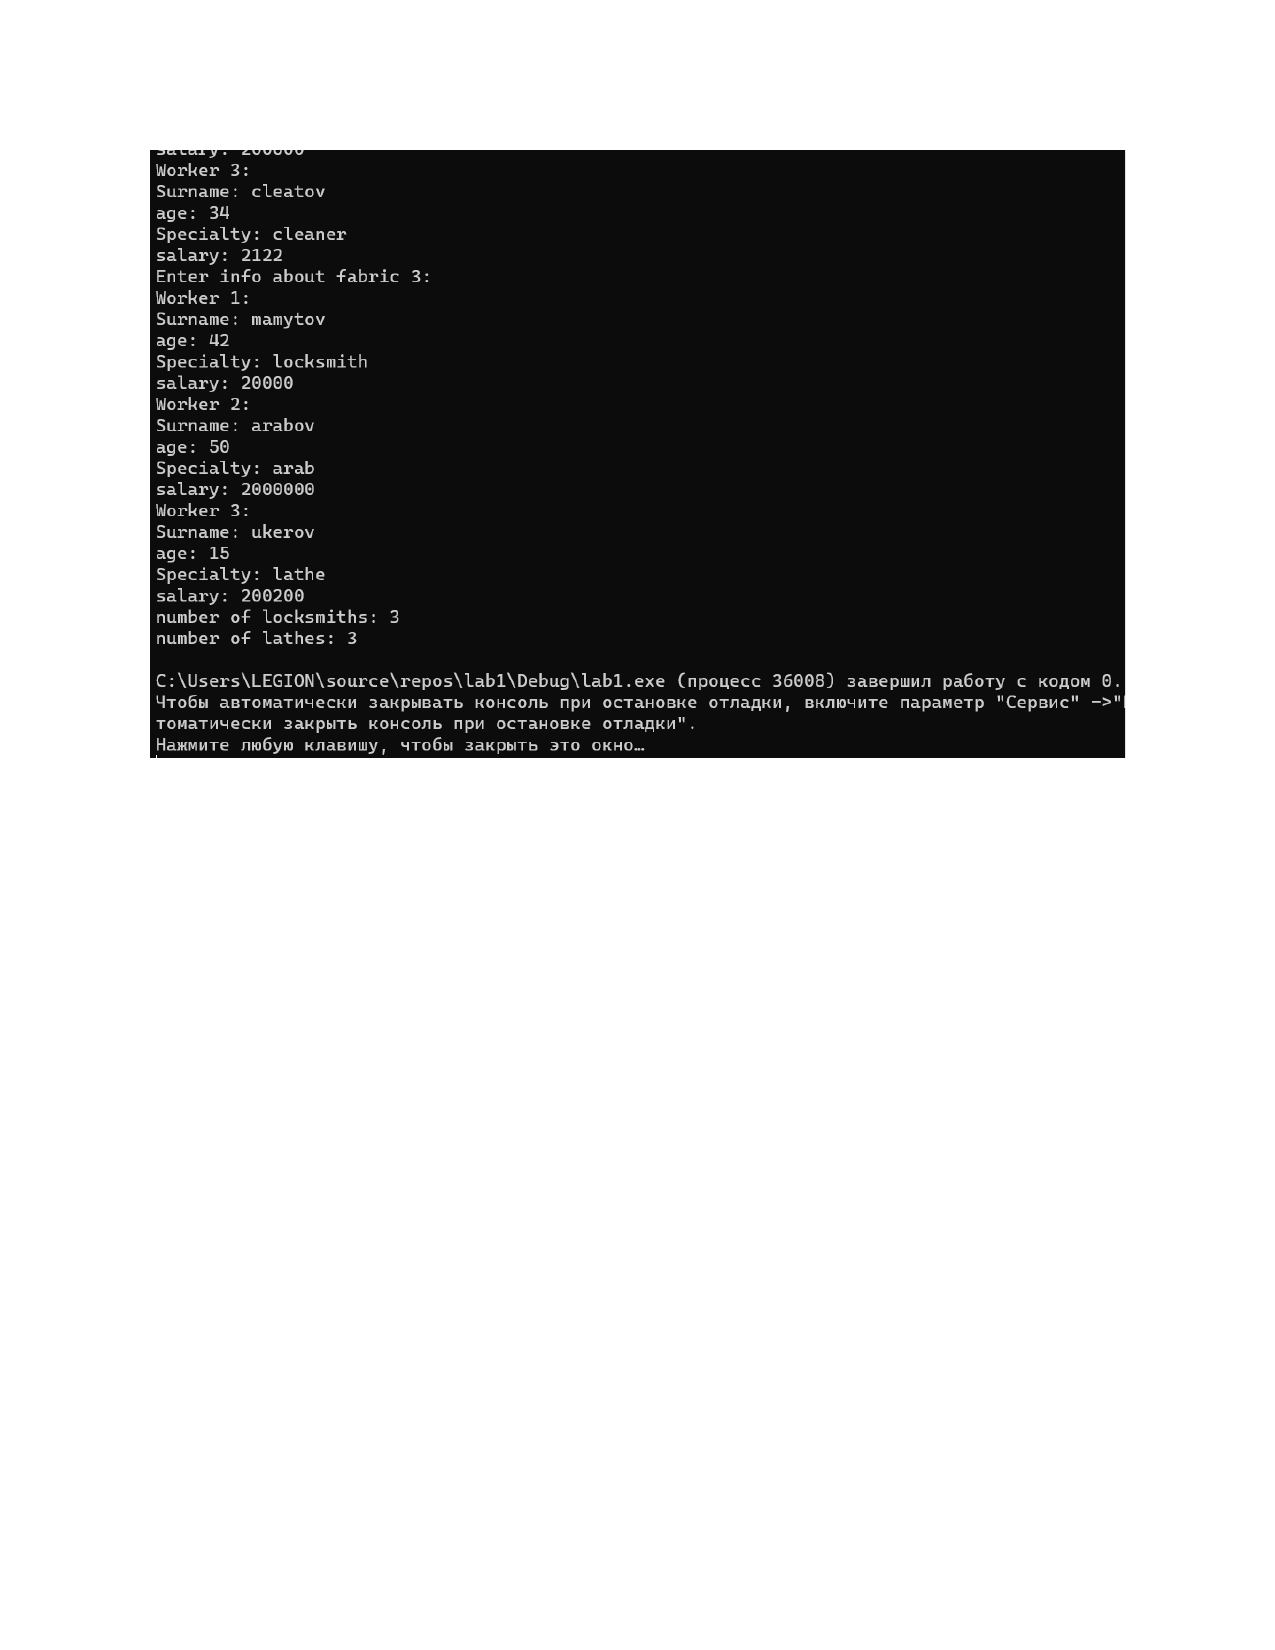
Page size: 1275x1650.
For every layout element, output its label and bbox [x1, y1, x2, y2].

picture [150, 150, 1125, 758]
